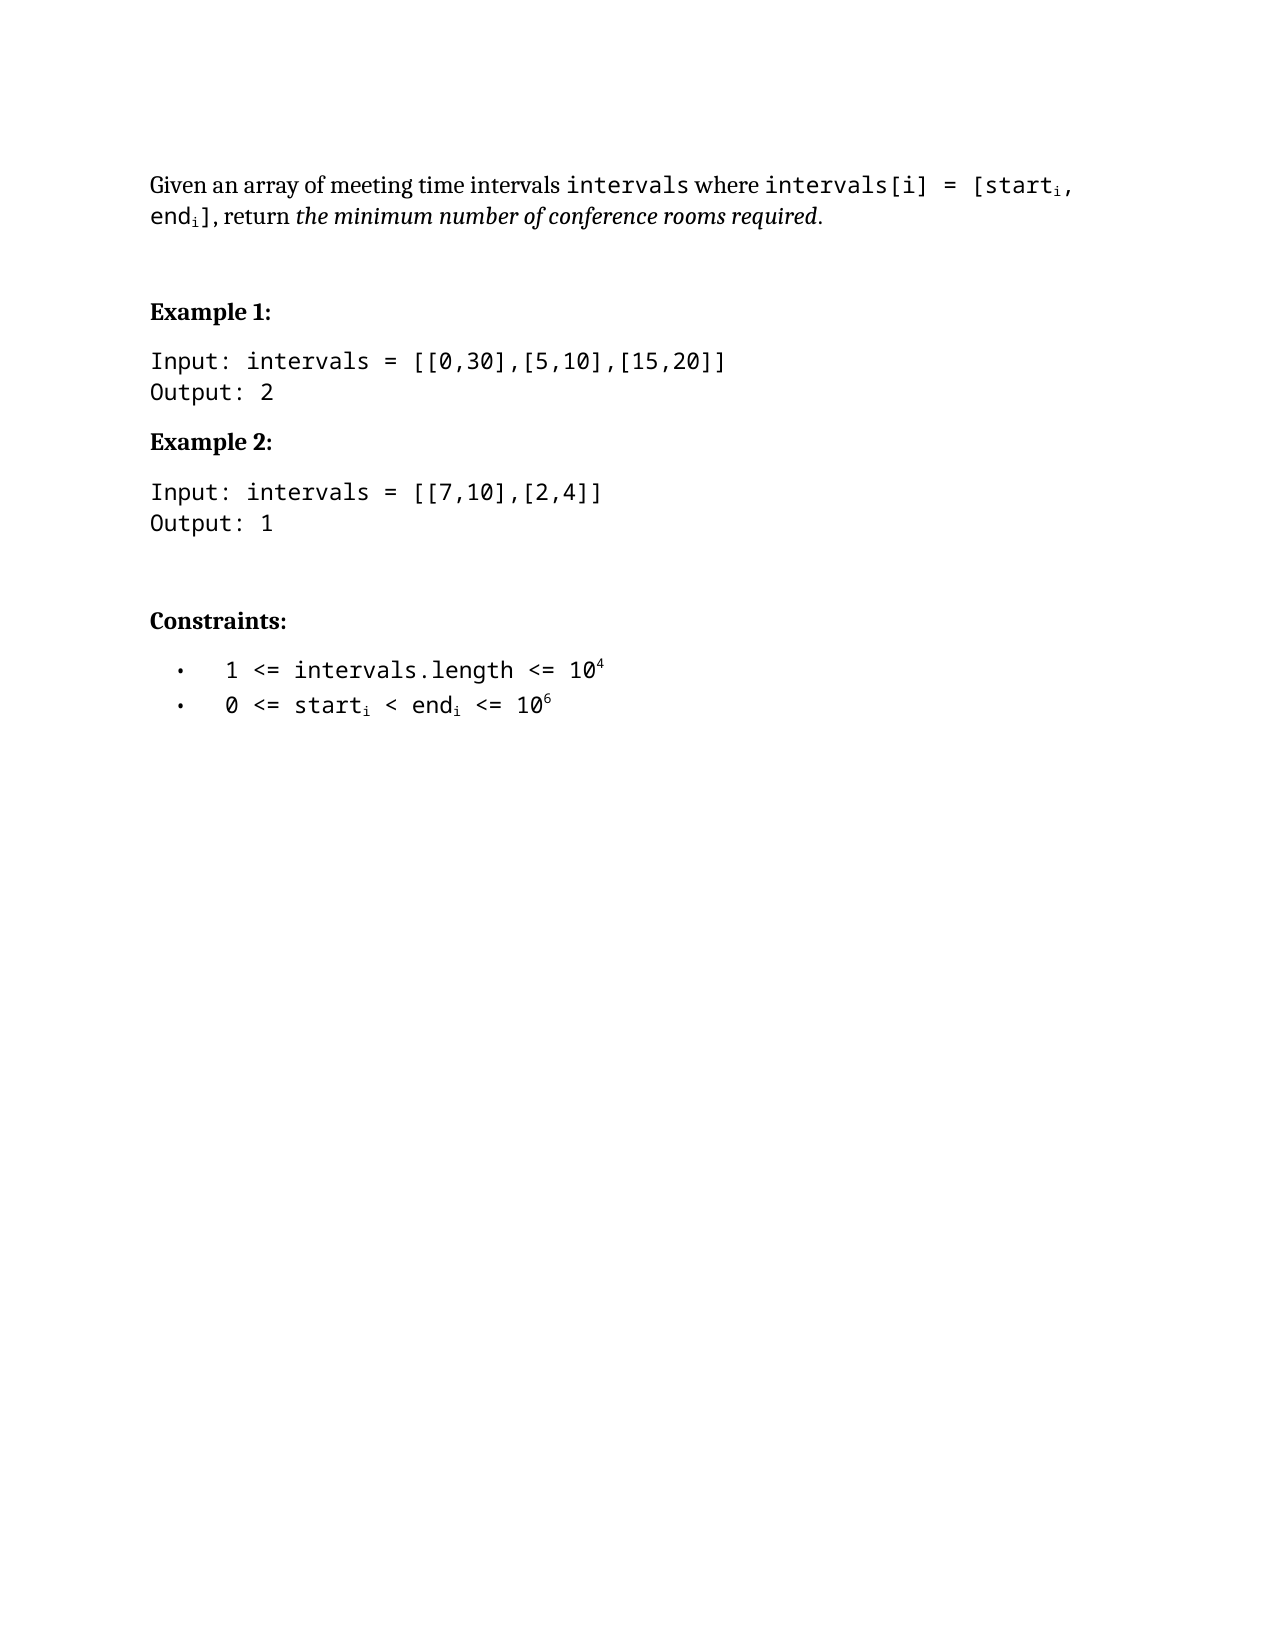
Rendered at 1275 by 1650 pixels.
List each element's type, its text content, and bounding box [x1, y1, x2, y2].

list 0 <= starti < endi <= 106 [175, 689, 1125, 720]
text Example 2: [150, 428, 1125, 457]
list 1 <= intervals.length <= 104 [175, 654, 1125, 685]
text Constraints: [150, 607, 1125, 635]
text Input: intervals = [[7,10],[2,4]] Output: 1 [150, 476, 1125, 538]
text Example 1: [150, 297, 1125, 326]
text Given an array of meeting time intervals intervals where intervals[i] = [starti, endi], return the minimum number of conference rooms required. [150, 169, 1125, 231]
text Input: intervals = [[0,30],[5,10],[15,20]] Output: 2 [150, 345, 1125, 407]
